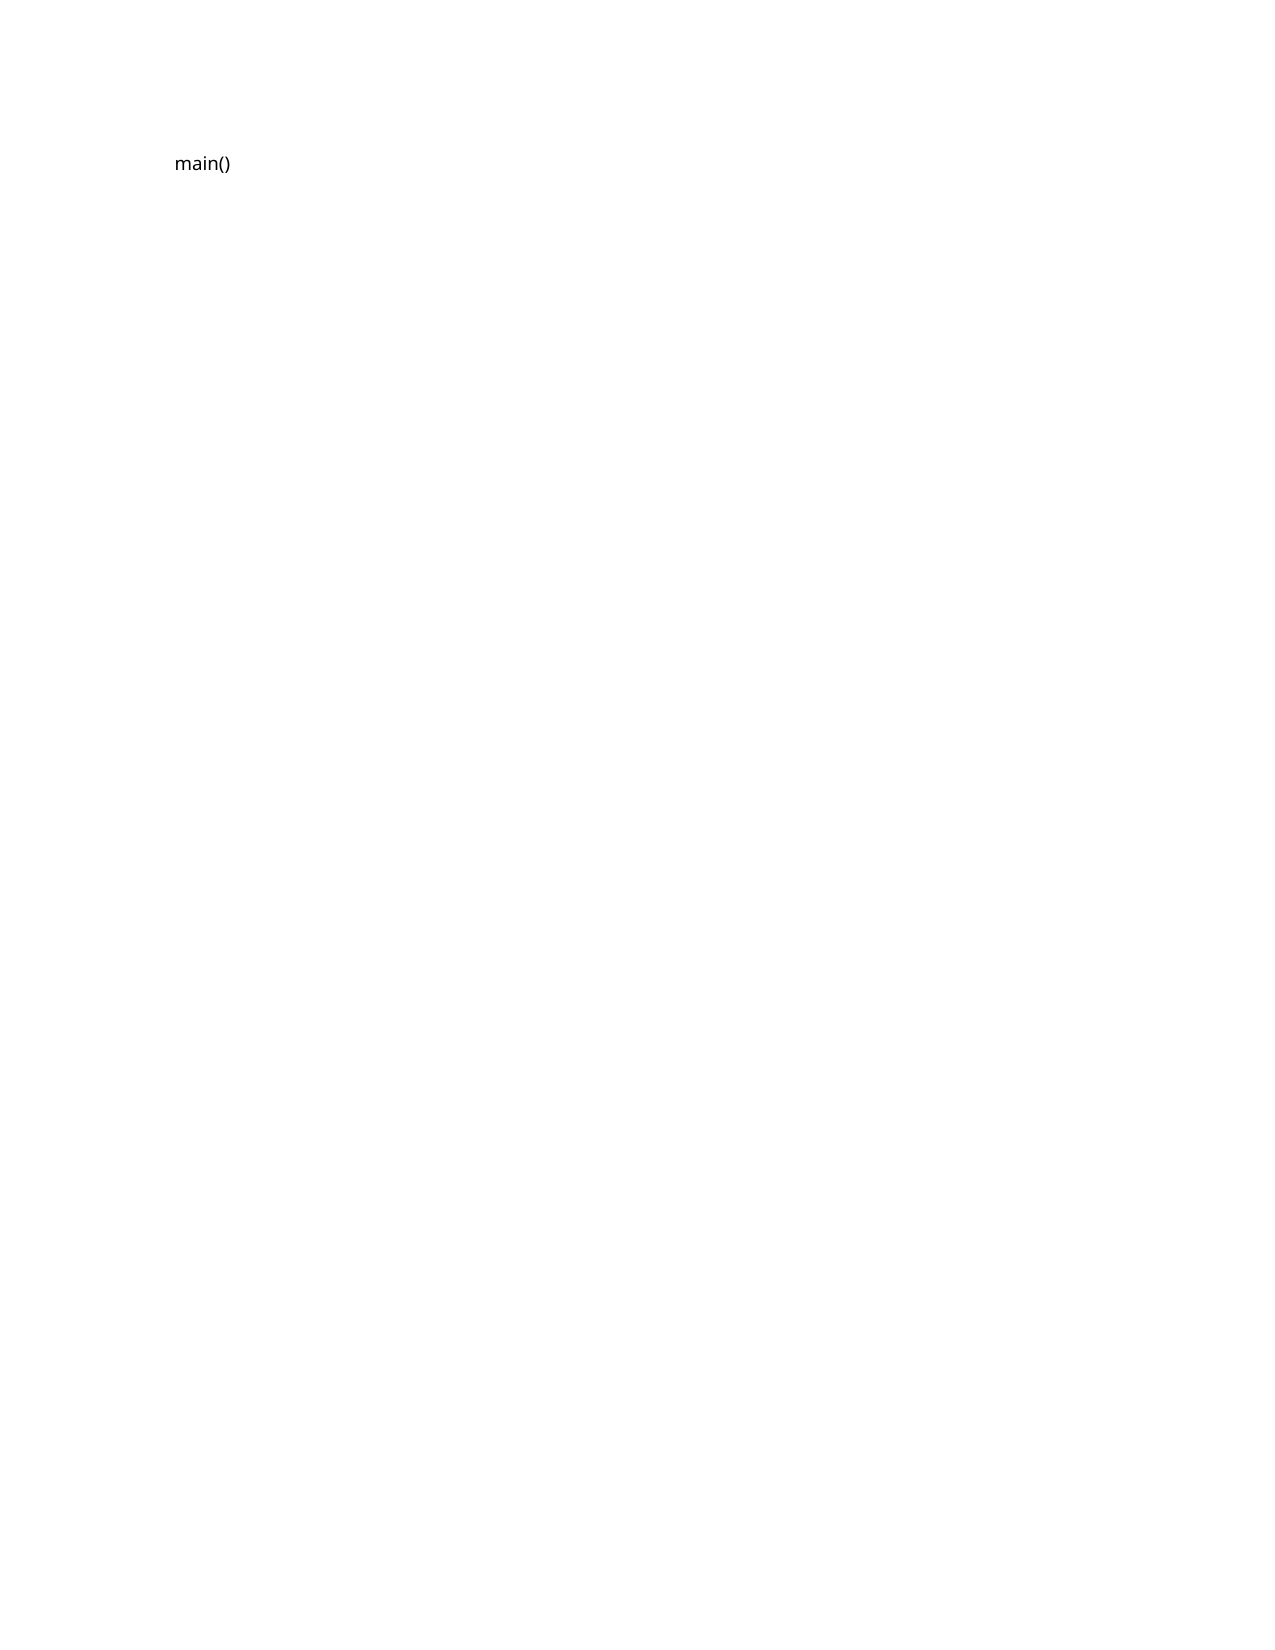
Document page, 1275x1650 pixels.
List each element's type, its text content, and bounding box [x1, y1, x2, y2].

text main() [150, 150, 1125, 176]
